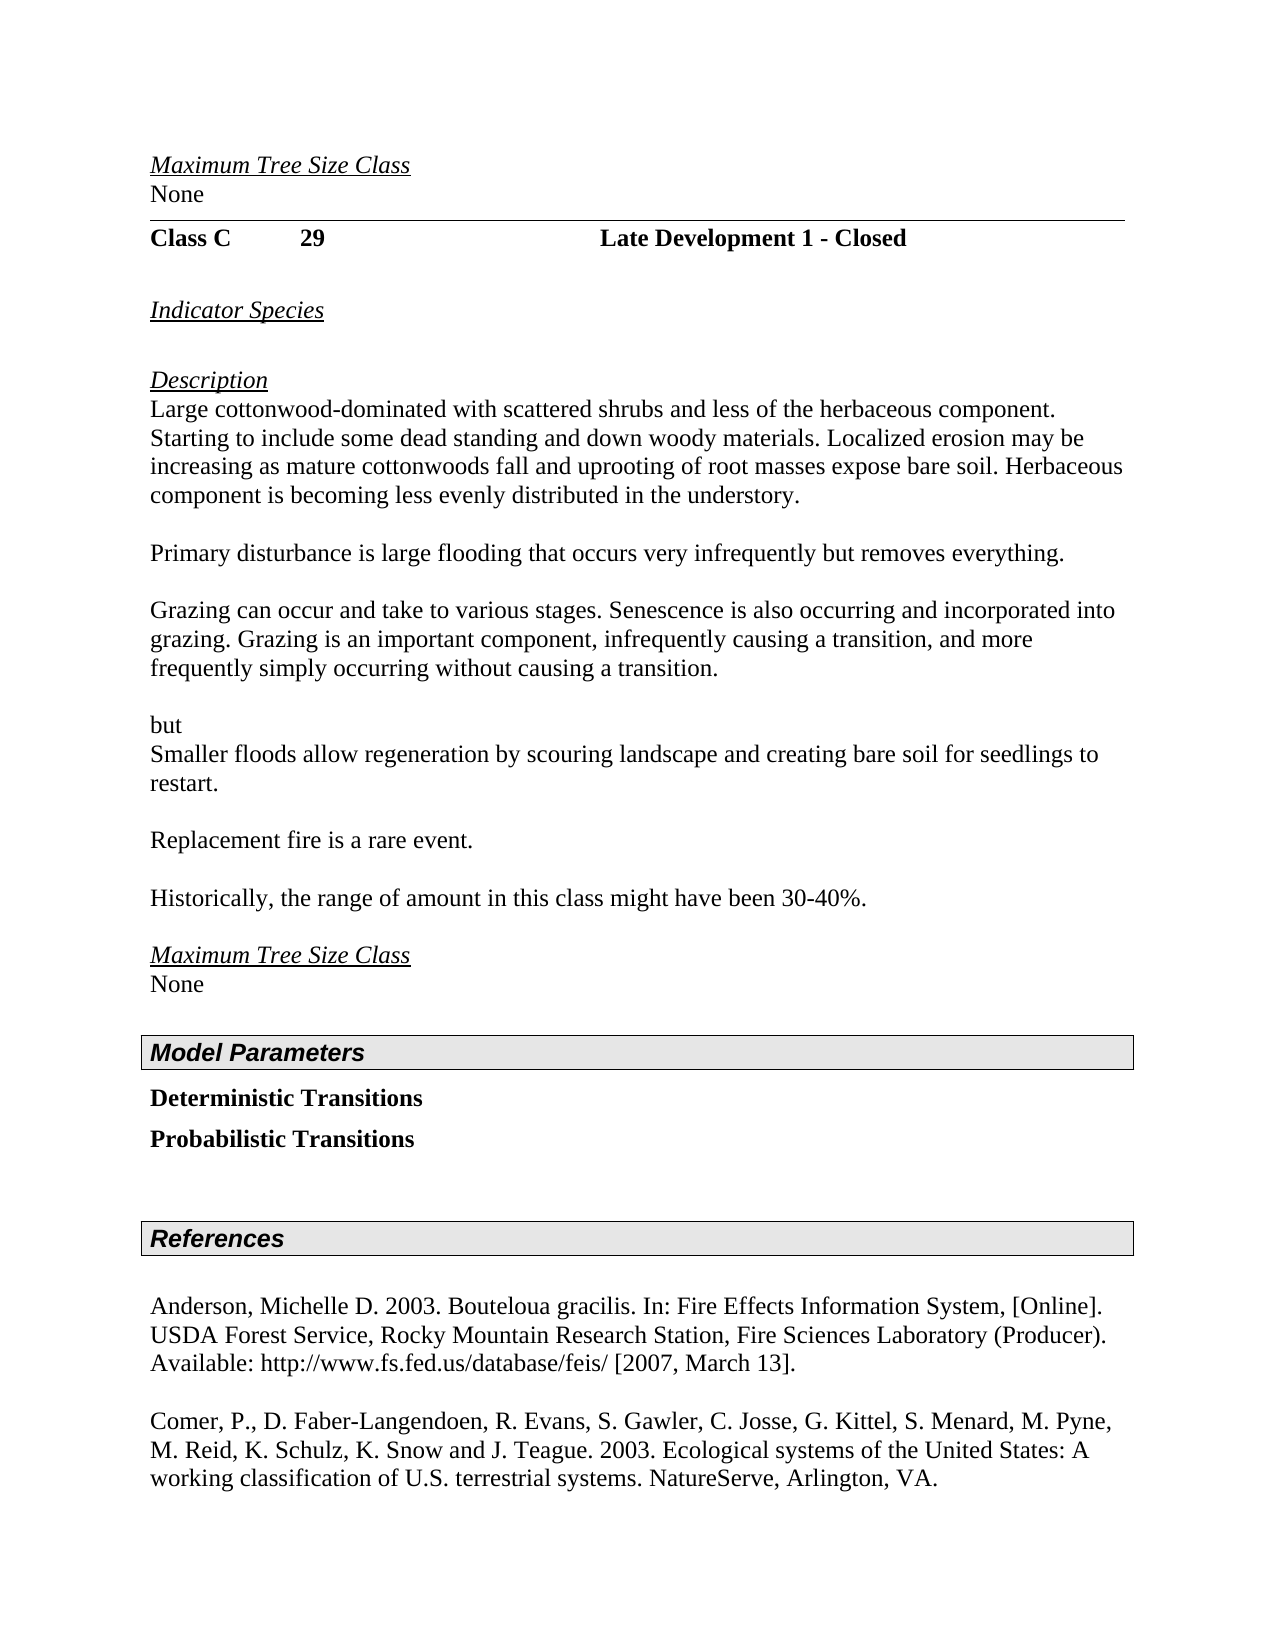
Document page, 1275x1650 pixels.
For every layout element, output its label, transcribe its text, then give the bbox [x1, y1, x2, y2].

text References [142, 1222, 1133, 1255]
text Historically, the range of amount in this class might have been 30-40%. [150, 883, 1125, 911]
text Comer, P., D. Faber-Langendoen, R. Evans, S. Gawler, C. Josse, G. Kittel, S. Menard, M. Pyne, M. Reid, K. Schulz, K. Snow and J. Teague. 2003. Ecological systems of the United States: A working classification of U.S. terrestrial systems. NatureServe, Arlington, VA. [150, 1406, 1125, 1492]
text Maximum Tree Size ClassNone [150, 940, 1125, 998]
text Large cottonwood-dominated with scattered shrubs and less of the herbaceous component. Starting to include some dead standing and down woody materials. Localized erosion may be increasing as mature cottonwoods fall and uprooting of root masses expose bare soil. Herbaceous component is becoming less evenly distributed in the understory. [150, 394, 1125, 509]
text Deterministic Transitions [150, 1083, 1125, 1111]
text Anderson, Michelle D. 2003. Bouteloua gracilis. In: Fire Effects Information System, [Online]. USDA Forest Service, Rocky Mountain Research Station, Fire Sciences Laboratory (Producer). Available: http://www.fs.fed.us/database/feis/ [2007, March 13]. [150, 1291, 1125, 1377]
text Grazing can occur and take to various stages. Senescence is also occurring and incorporated into grazing. Grazing is an important component, infrequently causing a transition, and more frequently simply occurring without causing a transition. [150, 595, 1125, 681]
text Probabilistic Transitions [150, 1124, 1125, 1153]
text Maximum Tree Size ClassNone [150, 150, 1125, 207]
text Class C 29 Late Development 1 - Closed [150, 221, 1125, 252]
text Model Parameters [142, 1036, 1133, 1069]
text but [150, 710, 1125, 739]
text Primary disturbance is large flooding that occurs very infrequently but removes everything. [150, 538, 1125, 566]
text Description [150, 365, 1125, 394]
text Indicator Species [150, 295, 1125, 324]
text Smaller floods allow regeneration by scouring landscape and creating bare soil for seedlings to restart. [150, 739, 1125, 796]
text Replacement fire is a rare event. [150, 825, 1125, 854]
